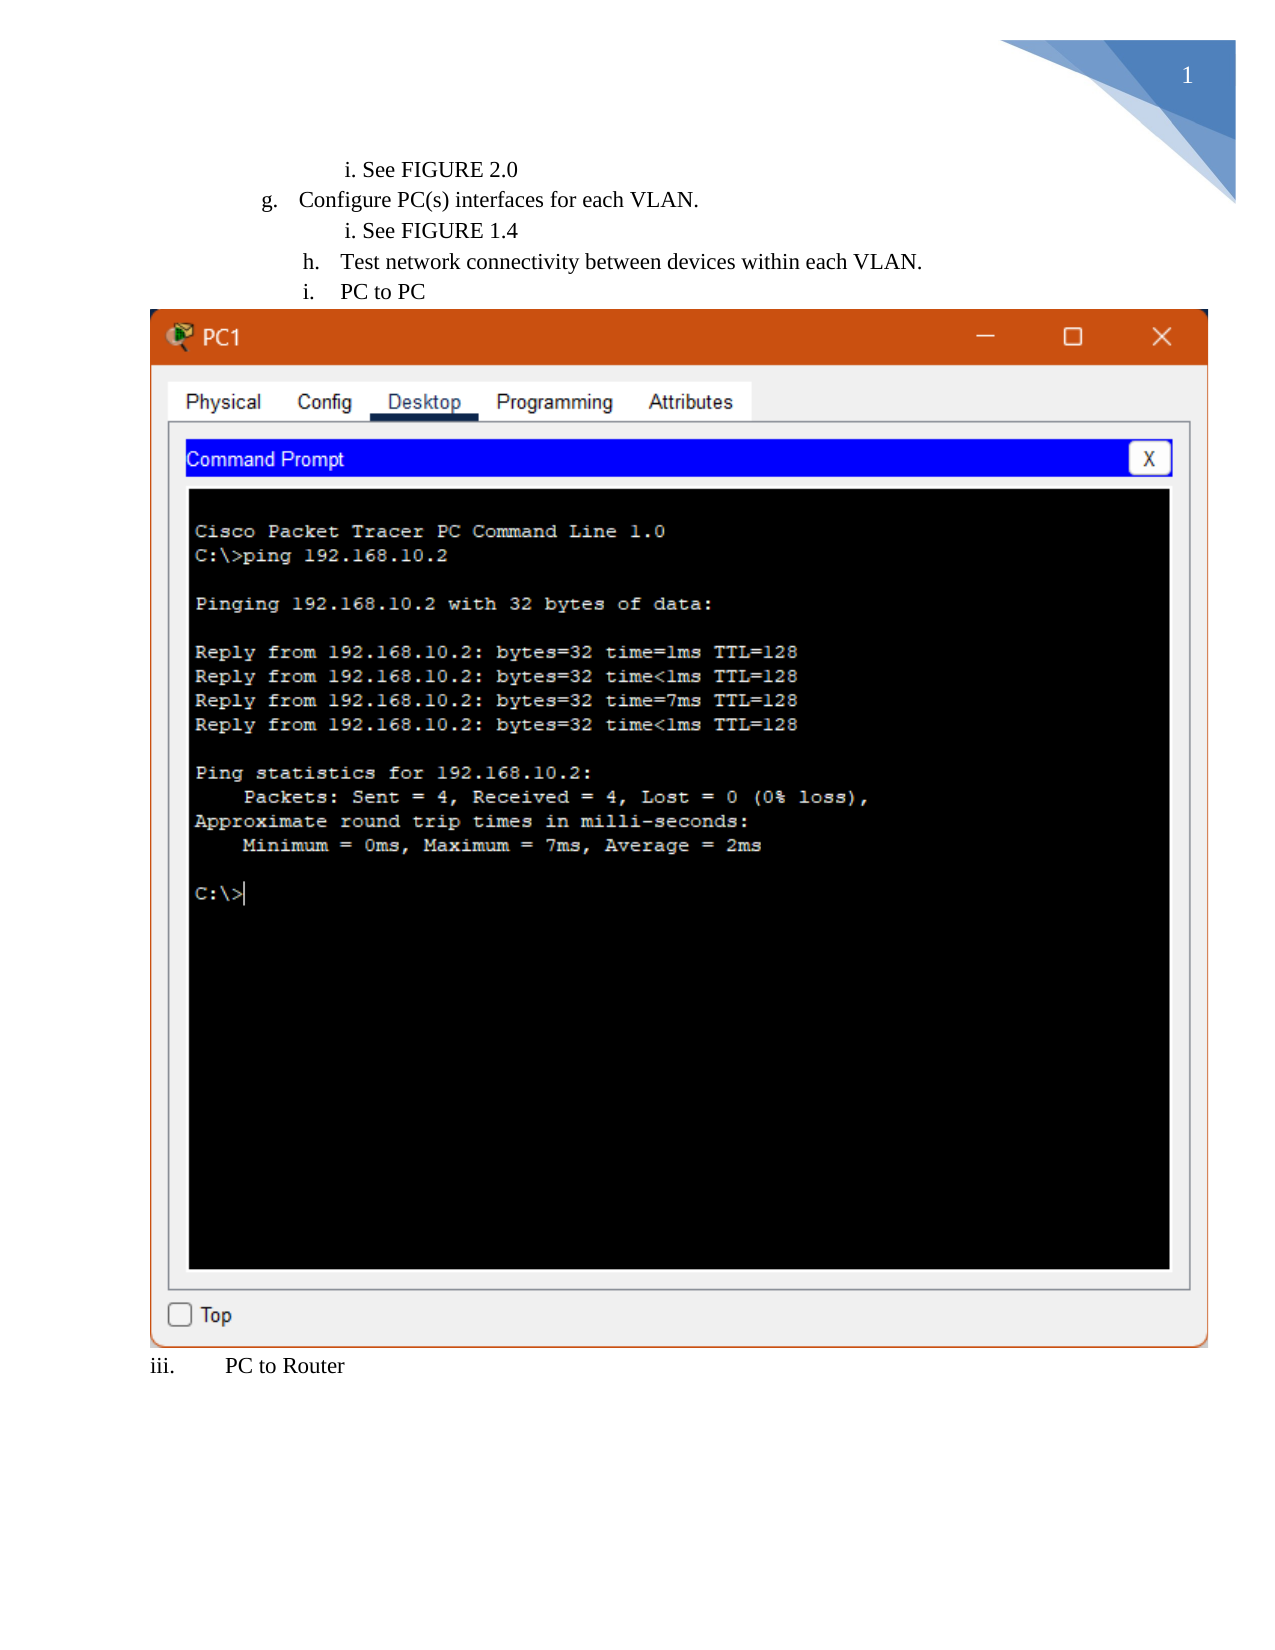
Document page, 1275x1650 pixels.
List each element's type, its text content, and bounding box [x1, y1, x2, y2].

list Test network connectivity between devices within each VLAN. [303, 248, 1126, 274]
list PC to PC [303, 278, 1126, 305]
list PC to Router [150, 1352, 526, 1378]
text i. See FIGURE 1.4 [344, 217, 1126, 243]
text i. See FIGURE 2.0 [344, 156, 1126, 182]
picture [999, 41, 1237, 203]
picture [150, 309, 1209, 1348]
list Configure PC(s) interfaces for each VLAN. [261, 187, 1126, 213]
